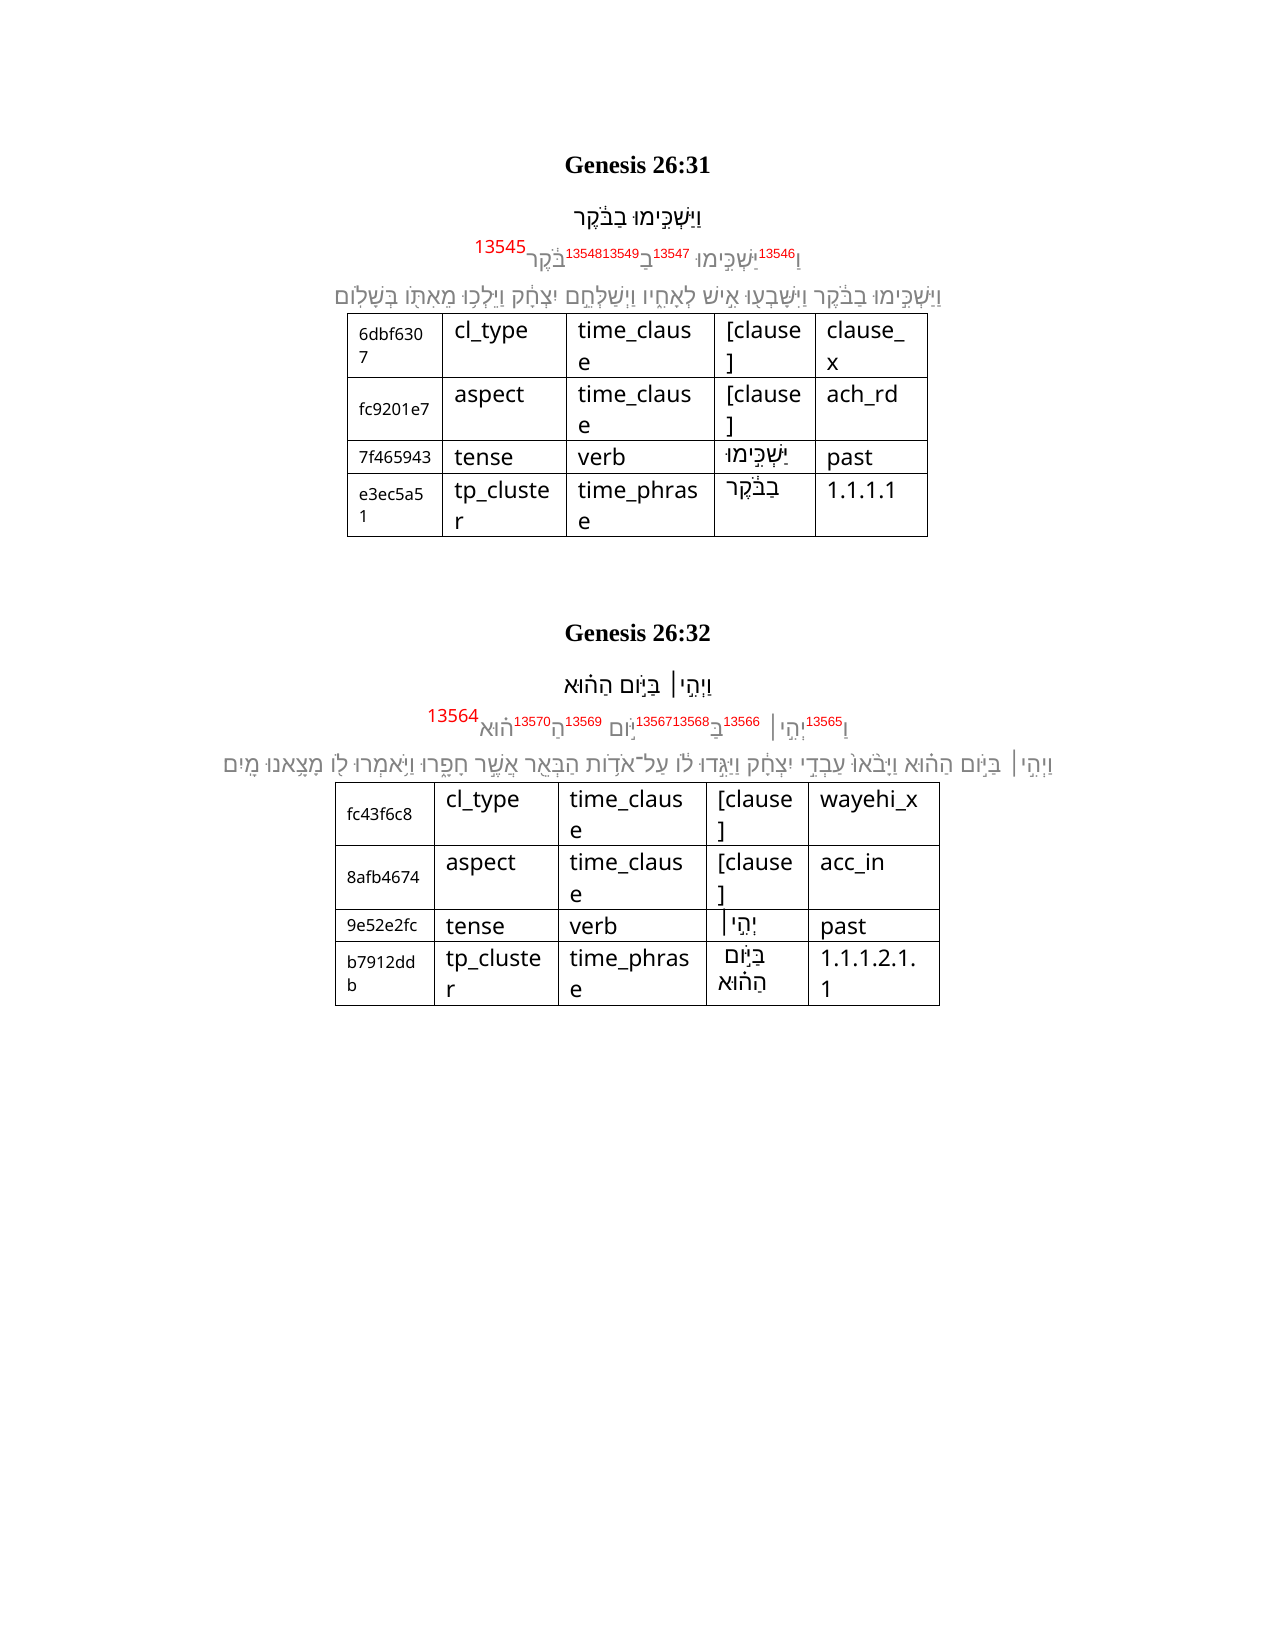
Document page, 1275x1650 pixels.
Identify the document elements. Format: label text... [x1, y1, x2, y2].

text וַיַּשְׁכִּ֣ימוּ בַבֹּ֔קֶר וַיִּשָּׁבְע֖וּ אִ֣ישׁ לְאָחִ֑יו וַיְשַׁלְּחֵ֣ם יִצְחָ֔ק וַיֵּלְכ֥וּ מֵאִתֹּ֖ו בְּשָׁלֹֽום׃ [187, 283, 1087, 309]
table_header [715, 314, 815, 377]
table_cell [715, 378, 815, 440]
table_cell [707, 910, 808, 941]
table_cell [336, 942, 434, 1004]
text 13545וַ13546יַּשְׁכִּ֣ימוּ 13547בַ1354813549בֹּ֔קֶר [187, 234, 1087, 277]
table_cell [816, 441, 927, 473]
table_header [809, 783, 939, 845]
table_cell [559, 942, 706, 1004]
text 13564וַ13565יְהִ֣י׀ 13566בַּ1356713568יֹּ֣ום 13569הַ13570ה֗וּא [187, 702, 1087, 745]
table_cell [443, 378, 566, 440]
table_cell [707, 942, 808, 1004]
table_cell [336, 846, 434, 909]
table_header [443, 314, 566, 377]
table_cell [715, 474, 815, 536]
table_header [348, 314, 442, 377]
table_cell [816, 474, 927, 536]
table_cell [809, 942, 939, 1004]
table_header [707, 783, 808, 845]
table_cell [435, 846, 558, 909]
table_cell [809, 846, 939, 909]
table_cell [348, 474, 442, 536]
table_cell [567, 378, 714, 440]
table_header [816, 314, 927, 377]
text וַיְהִ֣י׀ בַּיֹּ֣ום הַה֗וּא וַיָּבֹ֨אוּ֙ עַבְדֵ֣י יִצְחָ֔ק וַיַּגִּ֣דוּ לֹ֔ו עַל־אֹדֹ֥ות הַבְּאֵ֖ר אֲשֶׁ֣ר חָפָ֑רוּ וַיֹּ֥אמְרוּ לֹ֖ו מָצָ֥אנוּ מָֽיִם׃ [187, 751, 1087, 778]
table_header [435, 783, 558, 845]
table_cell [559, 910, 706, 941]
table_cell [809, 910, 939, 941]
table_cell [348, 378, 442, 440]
text Genesis 26:32 [187, 618, 1087, 647]
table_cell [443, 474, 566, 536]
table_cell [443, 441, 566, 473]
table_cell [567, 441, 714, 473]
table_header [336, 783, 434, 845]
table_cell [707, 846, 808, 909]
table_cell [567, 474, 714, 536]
text וַיְהִ֣י׀ בַּיֹּ֣ום הַה֗וּא [187, 672, 1087, 699]
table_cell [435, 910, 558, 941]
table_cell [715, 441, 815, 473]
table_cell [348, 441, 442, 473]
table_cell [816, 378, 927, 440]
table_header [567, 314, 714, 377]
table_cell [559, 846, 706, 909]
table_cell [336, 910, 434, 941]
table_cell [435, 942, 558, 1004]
text וַיַּשְׁכִּ֣ימוּ בַבֹּ֔קֶר [187, 204, 1087, 230]
text Genesis 26:31 [187, 150, 1087, 179]
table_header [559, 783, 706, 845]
